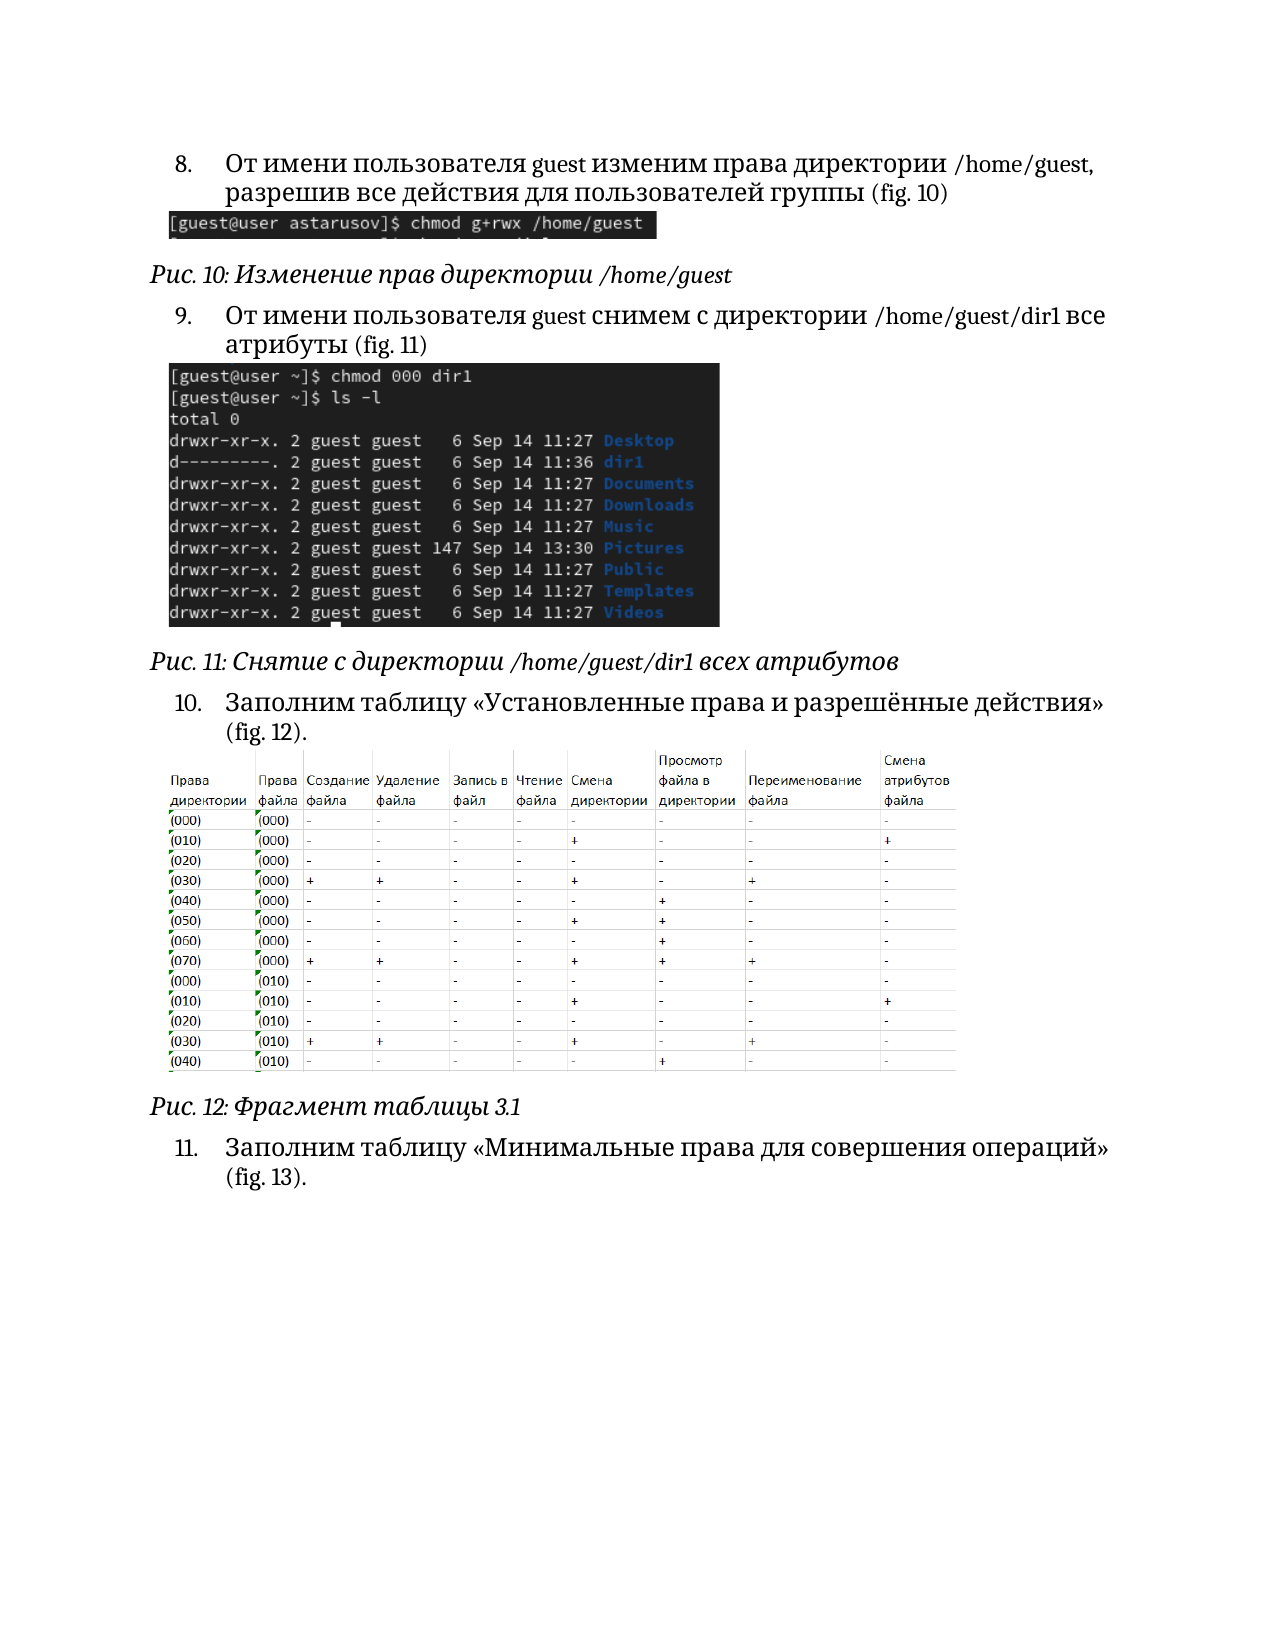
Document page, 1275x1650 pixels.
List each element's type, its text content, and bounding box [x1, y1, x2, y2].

text Рис. 12: Фрагмент таблицы 3.1 [150, 1092, 1125, 1121]
list От имени пользователя guest снимем с директории /home/guest/dir1 все атрибуты (fig. 11) [175, 302, 1125, 359]
text Рис. 10: Изменение прав директории /home/guest [150, 261, 1125, 289]
picture [168, 363, 720, 627]
list Заполним таблицу «Минимальные права для совершения операций» (fig. 13). [175, 1134, 1125, 1191]
picture [168, 211, 657, 239]
text Рис. 11: Снятие с директории /home/guest/dir1 всех атрибутов [150, 648, 1125, 676]
picture [168, 750, 957, 1072]
list От имени пользователя guest изменим права директории /home/guest, разрешив все действия для пользователей группы (fig. 10) [175, 150, 1125, 207]
list Заполним таблицу «Установленные права и разрешённые действия» (fig. 12). [175, 689, 1125, 746]
